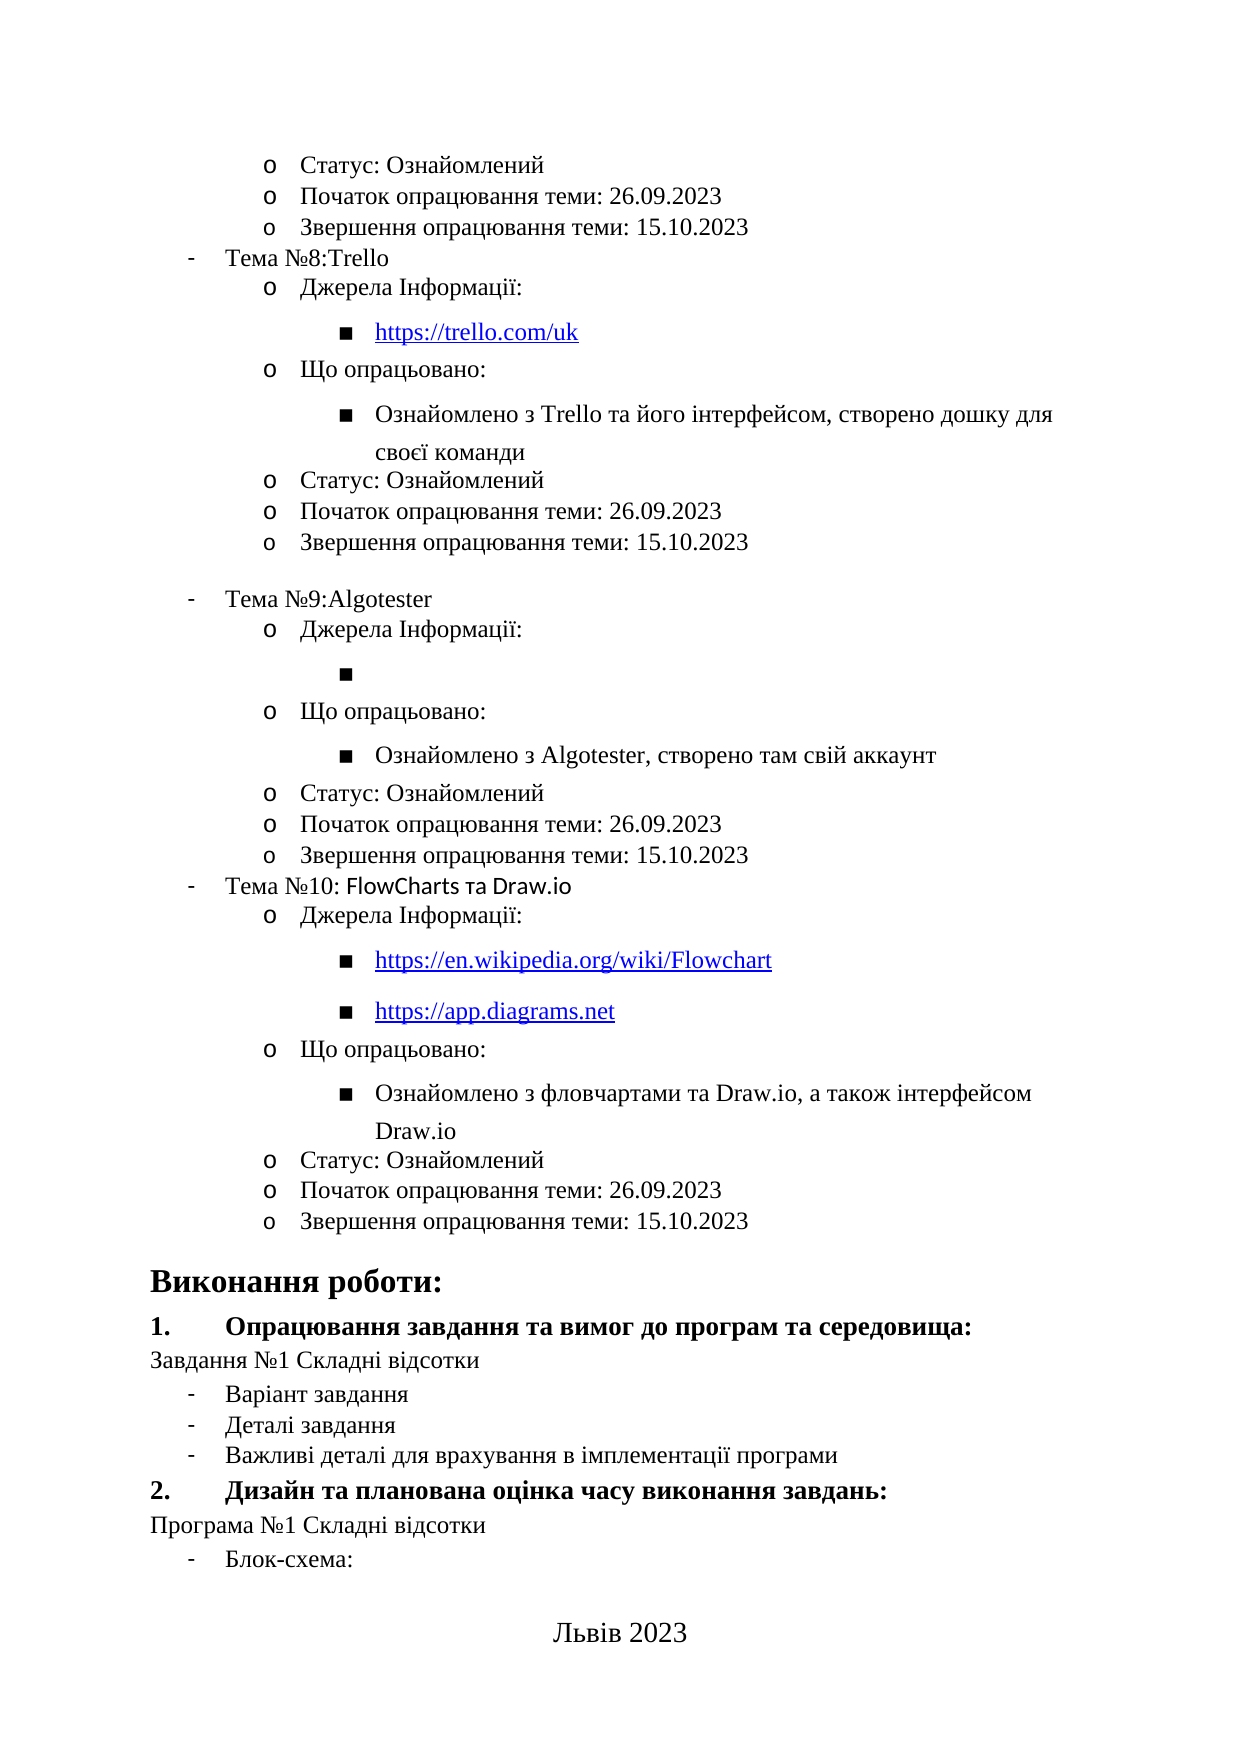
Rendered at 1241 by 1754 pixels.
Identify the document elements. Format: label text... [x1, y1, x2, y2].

list Джерела Інформації: [262, 272, 1090, 303]
list Ознайомлено з Algotester, створено там свій аккаунт [337, 727, 1090, 778]
list Звершення опрацювання теми: 15.10.2023 [262, 1206, 1090, 1237]
list Джерела Інформації: [262, 901, 1090, 931]
text Програма №1 Складні відсотки [150, 1510, 1090, 1539]
list Початок опрацювання теми: 26.09.2023 [262, 496, 1090, 527]
list Статус: Ознайомлений [262, 1145, 1090, 1176]
list Варіант завдання [187, 1379, 1090, 1409]
list Тема №9:Algotester [187, 583, 1090, 614]
list Звершення опрацювання теми: 15.10.2023 [262, 527, 1090, 557]
list https://en.wikipedia.org/wiki/Flowchart [337, 931, 1090, 983]
list Тема №8:Trello [187, 242, 1090, 272]
list Блок-схема: [187, 1543, 1090, 1574]
list Деталі завдання [187, 1409, 1090, 1440]
subtitle Виконання роботи: [150, 1262, 1090, 1300]
list Статус: Ознайомлений [262, 150, 1090, 181]
list Початок опрацювання теми: 26.09.2023 [262, 1176, 1090, 1206]
list Важливі деталі для врахування в імплементації програми [187, 1440, 1090, 1470]
list Початок опрацювання теми: 26.09.2023 [262, 809, 1090, 840]
list Статус: Ознайомлений [262, 465, 1090, 496]
list Статус: Ознайомлений [262, 778, 1090, 809]
list https://app.diagrams.net [337, 983, 1090, 1034]
list Що опрацьовано: [262, 354, 1090, 385]
list Джерела Інформації: [262, 614, 1090, 645]
text Завдання №1 Складні відсотки [150, 1346, 1090, 1374]
subtitle 2. Дизайн та планована оцінка часу виконання завдань: [150, 1474, 1090, 1506]
list Що опрацьовано: [262, 1034, 1090, 1065]
list Звершення опрацювання теми: 15.10.2023 [262, 840, 1090, 870]
list https://trello.com/uk [337, 303, 1090, 354]
list Ознайомлено з Trello та його інтерфейсом, створено дошку для своєї команди [337, 385, 1090, 465]
list Що опрацьовано: [262, 696, 1090, 727]
list Початок опрацювання теми: 26.09.2023 [262, 181, 1090, 212]
subtitle 1. Опрацювання завдання та вимог до програм та середовища: [150, 1310, 1090, 1341]
list Ознайомлено з фловчартами та Draw.io, а також інтерфейсом Draw.io [337, 1065, 1090, 1145]
list Тема №10: FlowCharts та Draw.io [187, 870, 1090, 901]
list Звершення опрацювання теми: 15.10.2023 [262, 212, 1090, 242]
